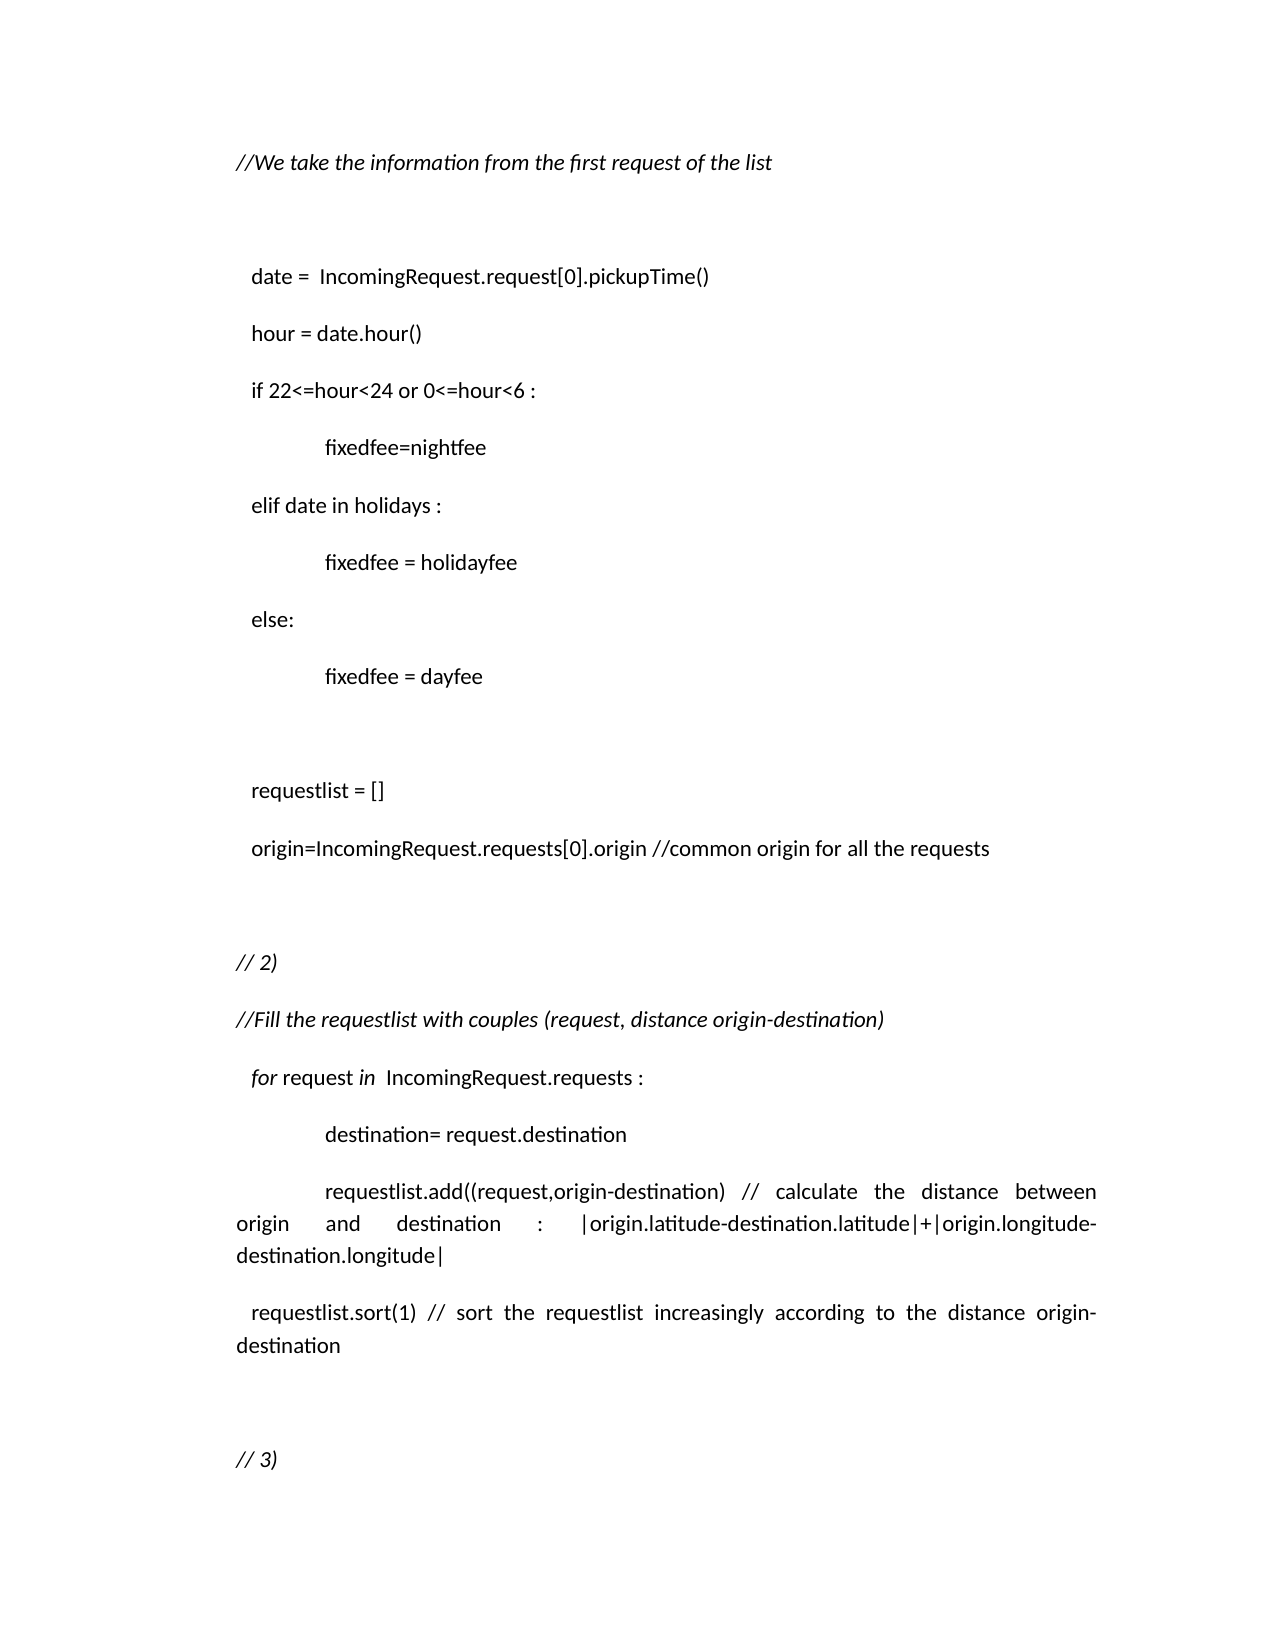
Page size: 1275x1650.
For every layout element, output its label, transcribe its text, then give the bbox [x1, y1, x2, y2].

text requestlist.add((request,origin-destination) // calculate the distance between origin and destination : |origin.latitude-destination.latitude|+|origin.longitude-destination.longitude| [236, 1177, 1098, 1269]
text requestlist.sort(1) // sort the requestlist increasingly according to the distance origin-destination [236, 1298, 1098, 1359]
text for request in IncomingRequest.requests : [236, 1063, 1098, 1091]
text else: [236, 605, 1098, 633]
text if 22<=hour<24 or 0<=hour<6 : [236, 376, 1098, 404]
text fixedfee = dayfee [236, 662, 1098, 690]
text hour = date.hour() [236, 319, 1098, 347]
text //Fill the requestlist with couples (request, distance origin-destination) [236, 1005, 1098, 1033]
text // 3) [236, 1445, 1098, 1473]
text elif date in holidays : [236, 491, 1098, 519]
text origin=IncomingRequest.requests[0].origin //common origin for all the requests [236, 834, 1098, 862]
text fixedfee=nightfee [236, 433, 1098, 462]
text fixedfee = holidayfee [236, 548, 1098, 576]
text // 2) [236, 948, 1098, 976]
text date = IncomingRequest.request[0].pickupTime() [236, 262, 1098, 290]
text destination= request.destination [236, 1120, 1098, 1148]
text //We take the information from the first request of the list [236, 148, 1098, 176]
text requestlist = [] [236, 777, 1098, 805]
